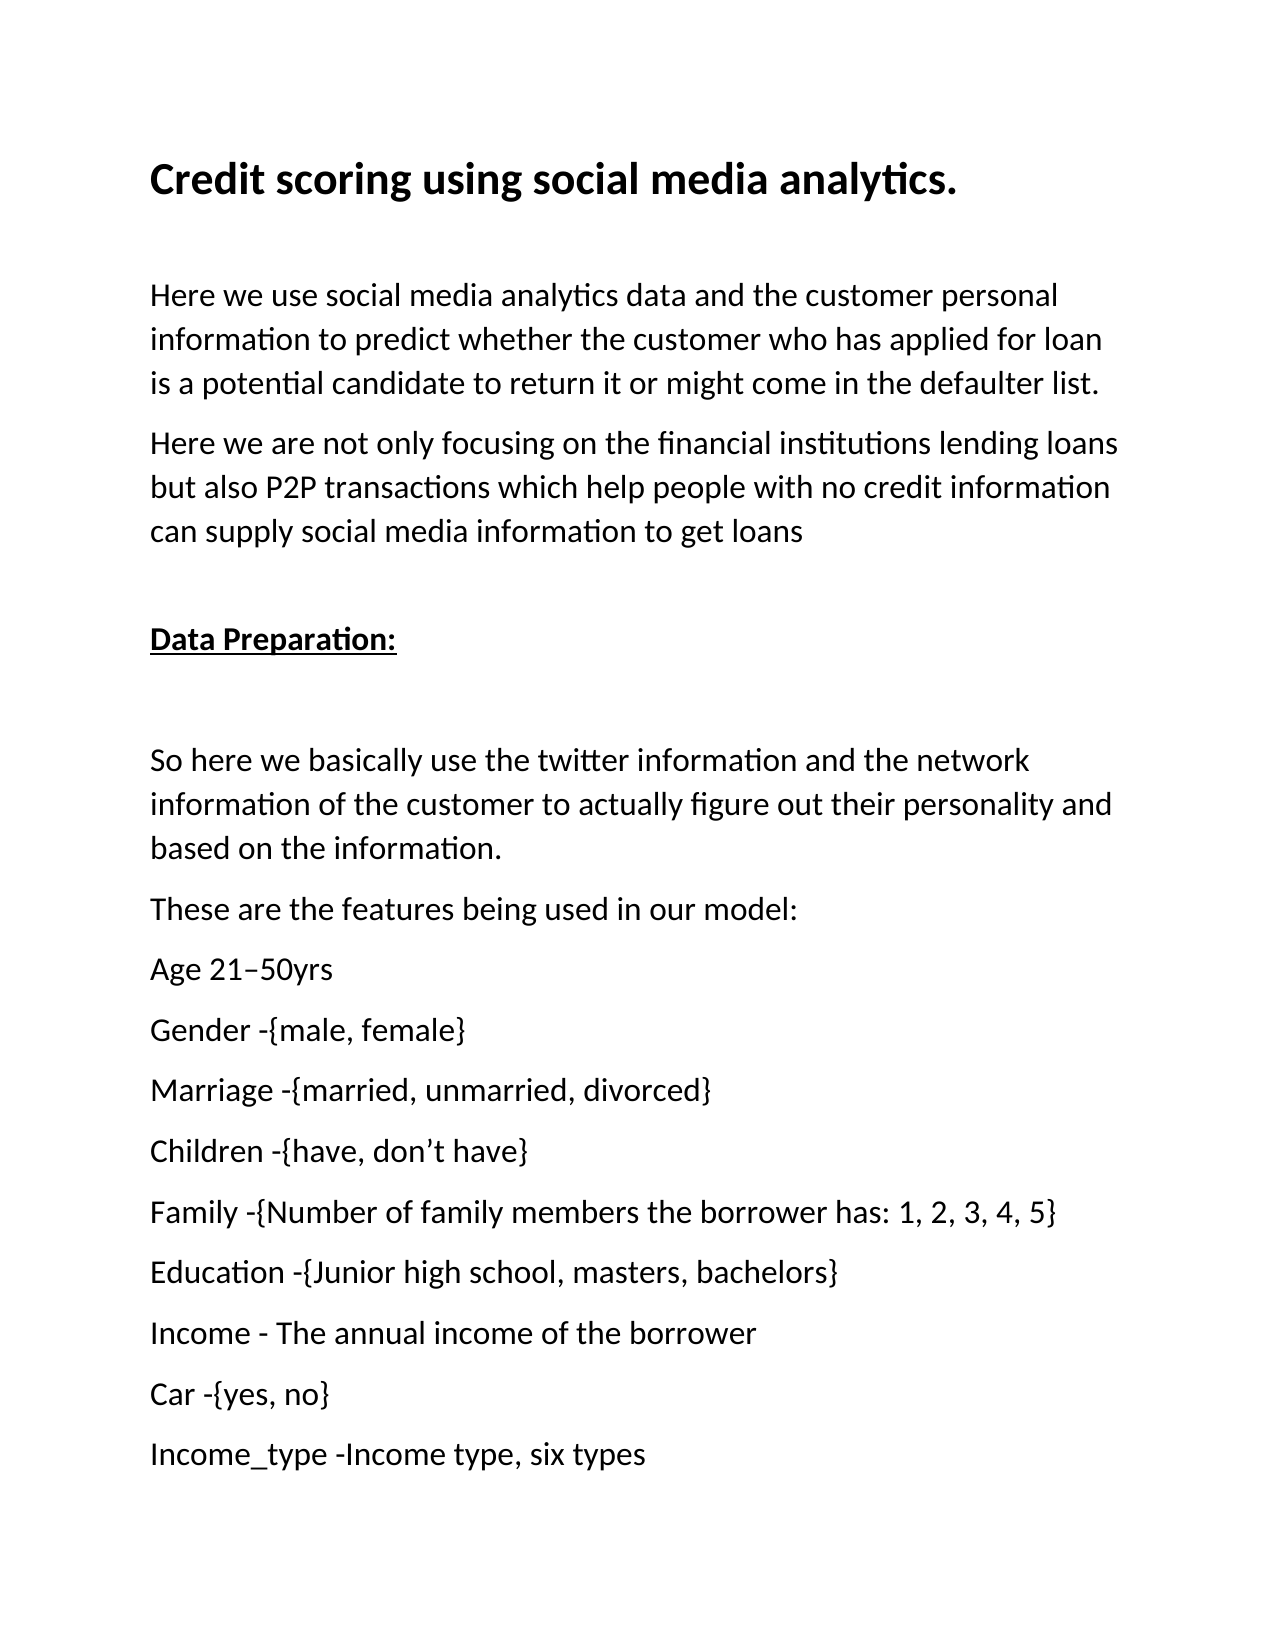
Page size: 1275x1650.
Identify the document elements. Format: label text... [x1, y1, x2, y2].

text Marriage -{married, unmarried, divorced} [150, 1069, 1125, 1110]
text Credit scoring using social media analytics. [150, 150, 1125, 206]
text Age 21–50yrs [150, 948, 1125, 989]
text Here we are not only focusing on the financial institutions lending loans but also P2P transactions which help people with no credit information can supply social media information to get loans [150, 422, 1125, 551]
text Here we use social media analytics data and the customer personal information to predict whether the customer who has applied for loan is a potential candidate to return it or might come in the defaulter list. [150, 274, 1125, 402]
text These are the features being used in our model: [150, 888, 1125, 928]
text Income_type -Income type, six types [150, 1433, 1125, 1474]
text Children -{have, don’t have} [150, 1130, 1125, 1171]
text Car -{yes, no} [150, 1373, 1125, 1413]
text So here we basically use the twitter information and the network information of the customer to actually figure out their personality and based on the information. [150, 739, 1125, 868]
text Family -{Number of family members the borrower has: 1, 2, 3, 4, 5} [150, 1191, 1125, 1231]
text Gender -{male, female} [150, 1009, 1125, 1049]
text Income - The annual income of the borrower [150, 1312, 1125, 1353]
text Data Preparation: [150, 618, 1125, 658]
text Education -{Junior high school, masters, bachelors} [150, 1251, 1125, 1292]
